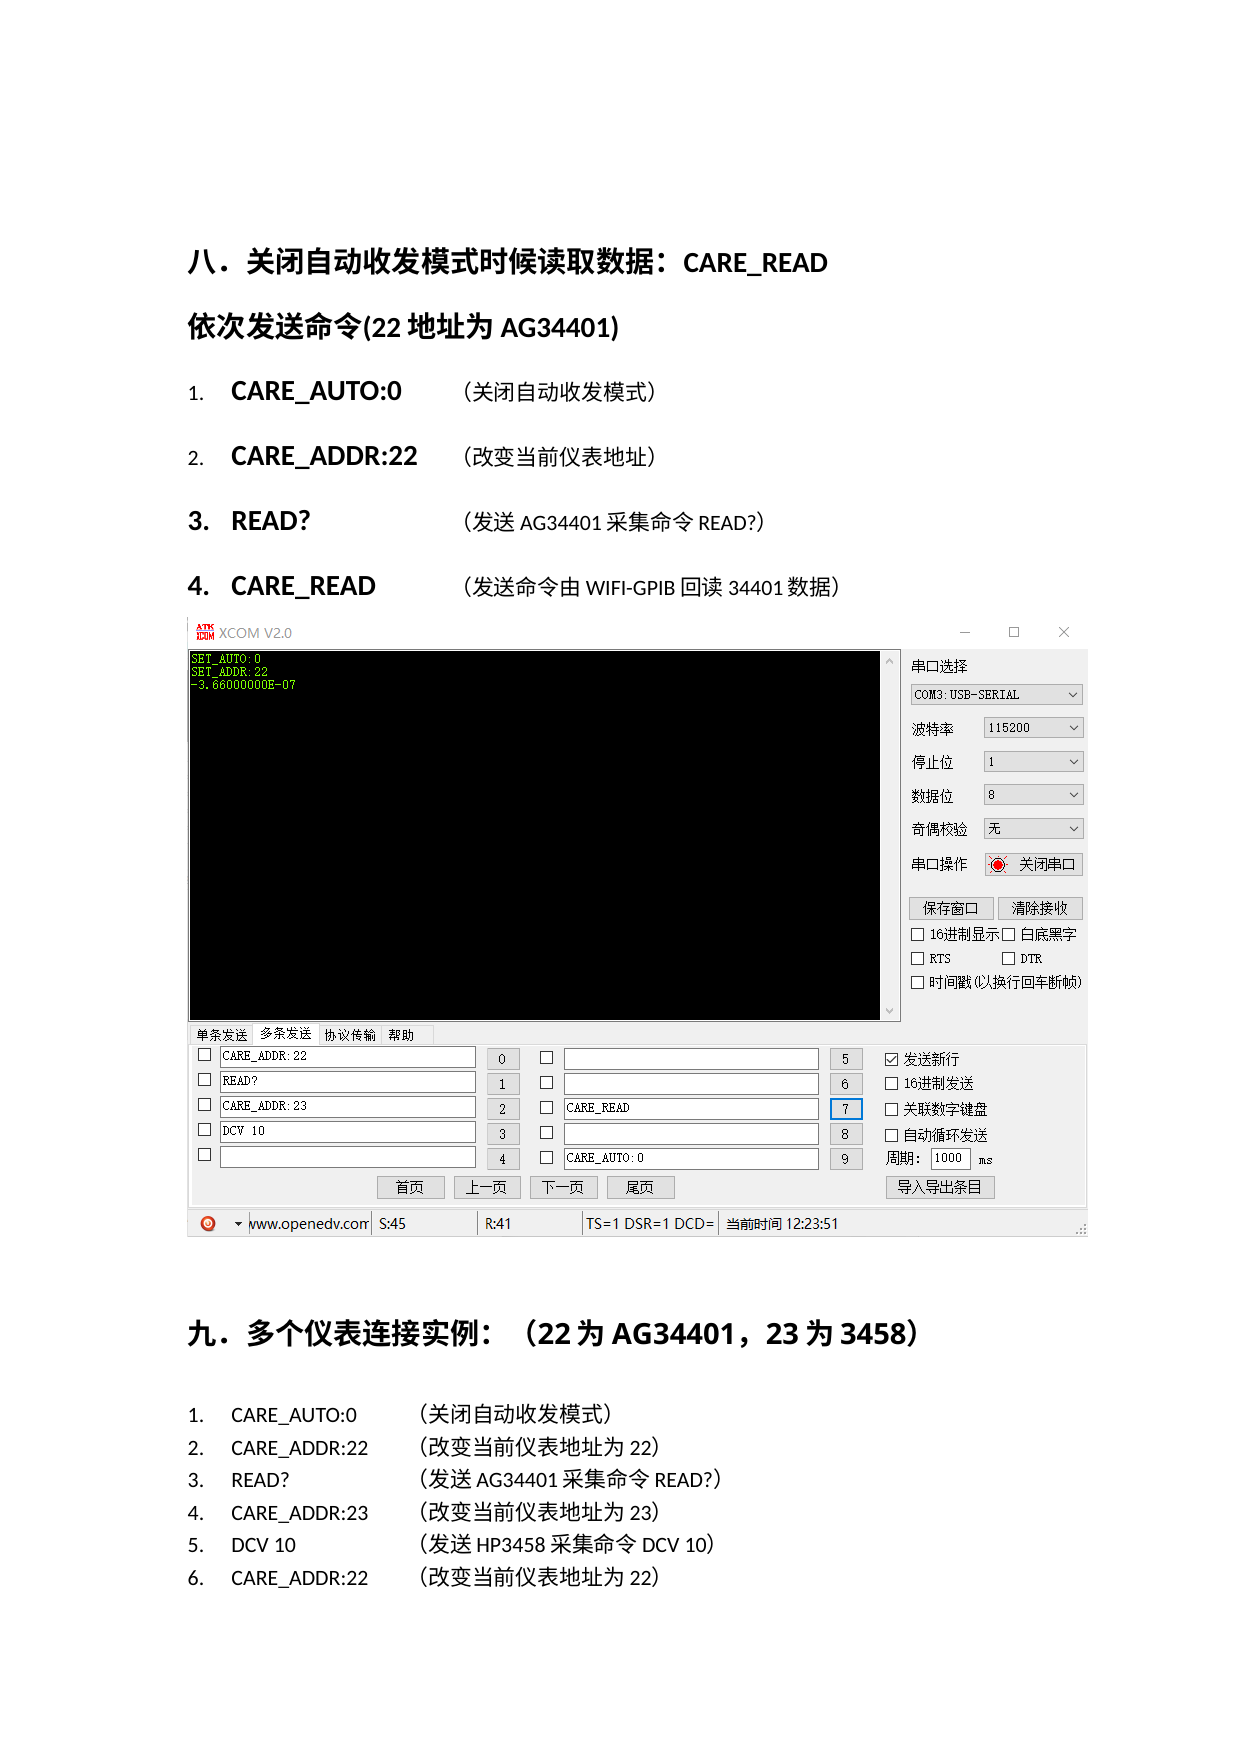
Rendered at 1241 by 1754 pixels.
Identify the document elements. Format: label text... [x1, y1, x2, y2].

list 依次发送命令(22地址为AG34401) [187, 292, 1053, 357]
list CARE_ADDR:23 （改变当前仪表地址为23） [187, 1494, 1053, 1527]
list CARE_ADDR:22 （改变当前仪表地址） [187, 422, 1053, 487]
list DCV 10 （发送HP3458采集命令DCV 10） [187, 1527, 1053, 1559]
picture [187, 617, 1088, 1237]
list 关闭自动收发模式时候读取数据：CARE_READ [187, 227, 1053, 292]
list CARE_AUTO:0 （关闭自动收发模式） [187, 1397, 1053, 1429]
list CARE_READ （发送命令由WIFI-GPIB回读34401数据） [187, 552, 1053, 617]
list CARE_ADDR:22 （改变当前仪表地址为22） [187, 1559, 1053, 1592]
text 九．多个仪表连接实例：（22为AG34401，23为3458） [187, 1299, 1053, 1364]
list READ? （发送AG34401采集命令READ?） [187, 487, 1053, 552]
list READ? （发送AG34401采集命令READ?） [187, 1462, 1053, 1494]
list CARE_ADDR:22 （改变当前仪表地址为22） [187, 1429, 1053, 1462]
list CARE_AUTO:0 （关闭自动收发模式） [187, 357, 1053, 422]
